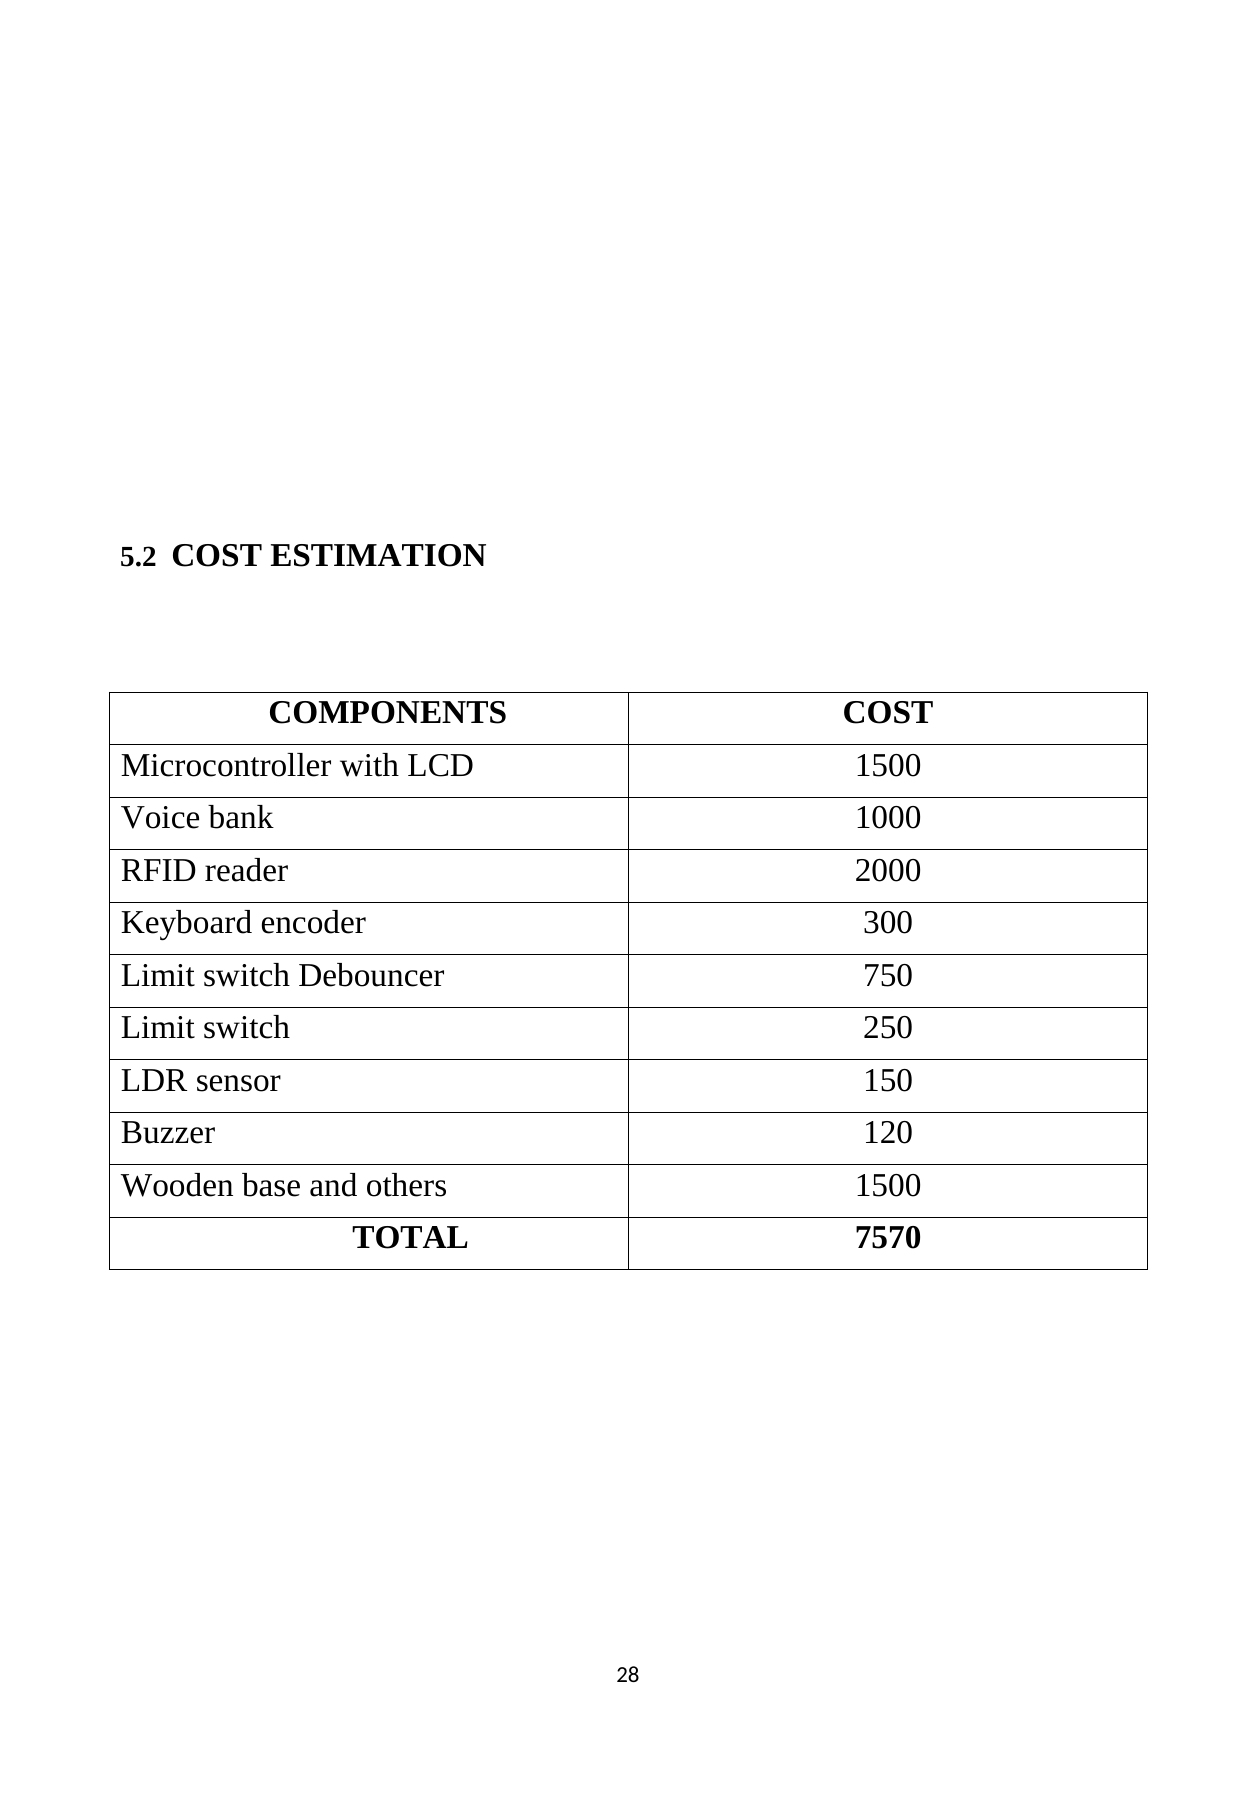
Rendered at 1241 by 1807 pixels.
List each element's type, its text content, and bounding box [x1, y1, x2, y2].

table_cell 1500 [629, 1165, 1147, 1217]
table_cell 1500 [629, 745, 1147, 797]
table_cell 7570 [629, 1218, 1147, 1269]
table_cell Buzzer [110, 1113, 628, 1164]
table_cell 120 [629, 1113, 1147, 1164]
table_cell 2000 [629, 850, 1147, 902]
text 5.2 COST ESTIMATION [120, 535, 1135, 573]
table_cell 150 [629, 1060, 1147, 1112]
table_cell 1000 [629, 798, 1147, 849]
table_header COMPONENTS [110, 693, 628, 744]
table_cell Voice bank [110, 798, 628, 849]
table_cell Microcontroller with LCD [110, 745, 628, 797]
table_cell Wooden base and others [110, 1165, 628, 1217]
table_header COST [629, 693, 1147, 744]
table_cell Limit switch Debouncer [110, 955, 628, 1007]
table_cell Keyboard encoder [110, 903, 628, 954]
table_cell TOTAL [110, 1218, 628, 1269]
table_cell 750 [629, 955, 1147, 1007]
table_cell LDR sensor [110, 1060, 628, 1112]
table_cell RFID reader [110, 850, 628, 902]
table_cell Limit switch [110, 1008, 628, 1059]
table_cell 250 [629, 1008, 1147, 1059]
table_cell 300 [629, 903, 1147, 954]
